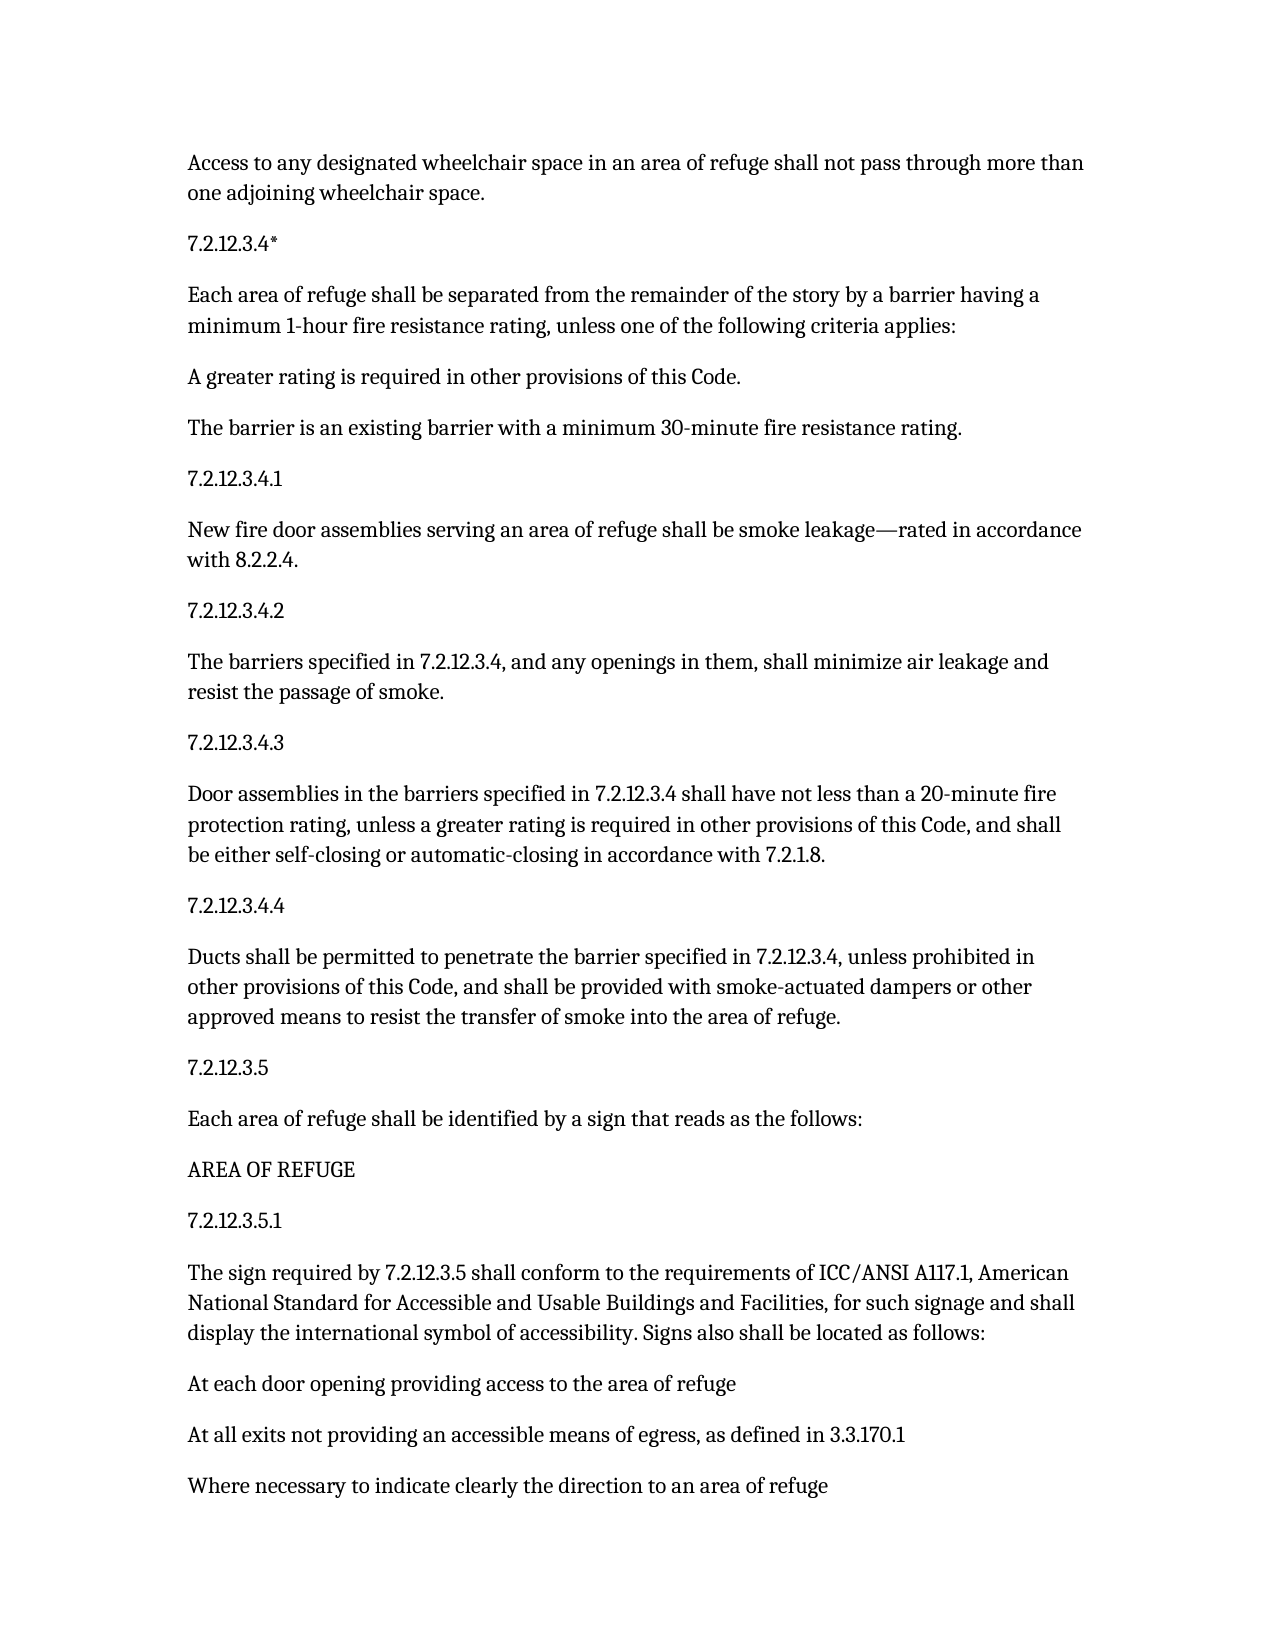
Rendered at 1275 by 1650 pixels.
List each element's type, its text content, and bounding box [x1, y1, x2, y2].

text The sign required by 7.2.12.3.5 shall conform to the requirements of ICC/ANSI A117.1, American National Standard for Accessible and Usable Buildings and Facilities, for such signage and shall display the international symbol of accessibility. Signs also shall be located as follows: [187, 1259, 1087, 1346]
text Door assemblies in the barriers specified in 7.2.12.3.4 shall have not less than a 20-minute fire protection rating, unless a greater rating is required in other provisions of this Code, and shall be either self-closing or automatic-closing in accordance with 7.2.1.8. [187, 781, 1087, 868]
text AREA OF REFUGE [187, 1157, 1087, 1184]
text Each area of refuge shall be identified by a sign that reads as the follows: [187, 1106, 1087, 1133]
text Where necessary to indicate clearly the direction to an area of refuge [187, 1473, 1087, 1499]
text 7.2.12.3.4.1 [187, 466, 1087, 492]
text 7.2.12.3.4.3 [187, 730, 1087, 757]
text At all exits not providing an accessible means of egress, as defined in 3.3.170.1 [187, 1422, 1087, 1448]
text Access to any designated wheelchair space in an area of refuge shall not pass through more than one adjoining wheelchair space. [187, 150, 1087, 207]
text 7.2.12.3.4.4 [187, 893, 1087, 919]
text 7.2.12.3.4* [187, 231, 1087, 258]
text Each area of refuge shall be separated from the remainder of the story by a barrier having a minimum 1-hour fire resistance rating, unless one of the following criteria applies: [187, 282, 1087, 339]
text The barriers specified in 7.2.12.3.4, and any openings in them, shall minimize air leakage and resist the passage of smoke. [187, 649, 1087, 706]
text 7.2.12.3.5.1 [187, 1208, 1087, 1235]
text 7.2.12.3.4.2 [187, 598, 1087, 624]
text At each door opening providing access to the area of refuge [187, 1371, 1087, 1397]
text New fire door assemblies serving an area of refuge shall be smoke leakage—rated in accordance with 8.2.2.4. [187, 517, 1087, 573]
text The barrier is an existing barrier with a minimum 30-minute fire resistance rating. [187, 414, 1087, 441]
text A greater rating is required in other provisions of this Code. [187, 363, 1087, 390]
text Ducts shall be permitted to penetrate the barrier specified in 7.2.12.3.4, unless prohibited in other provisions of this Code, and shall be provided with smoke-actuated dampers or other approved means to resist the transfer of smoke into the area of refuge. [187, 944, 1087, 1031]
text 7.2.12.3.5 [187, 1055, 1087, 1082]
